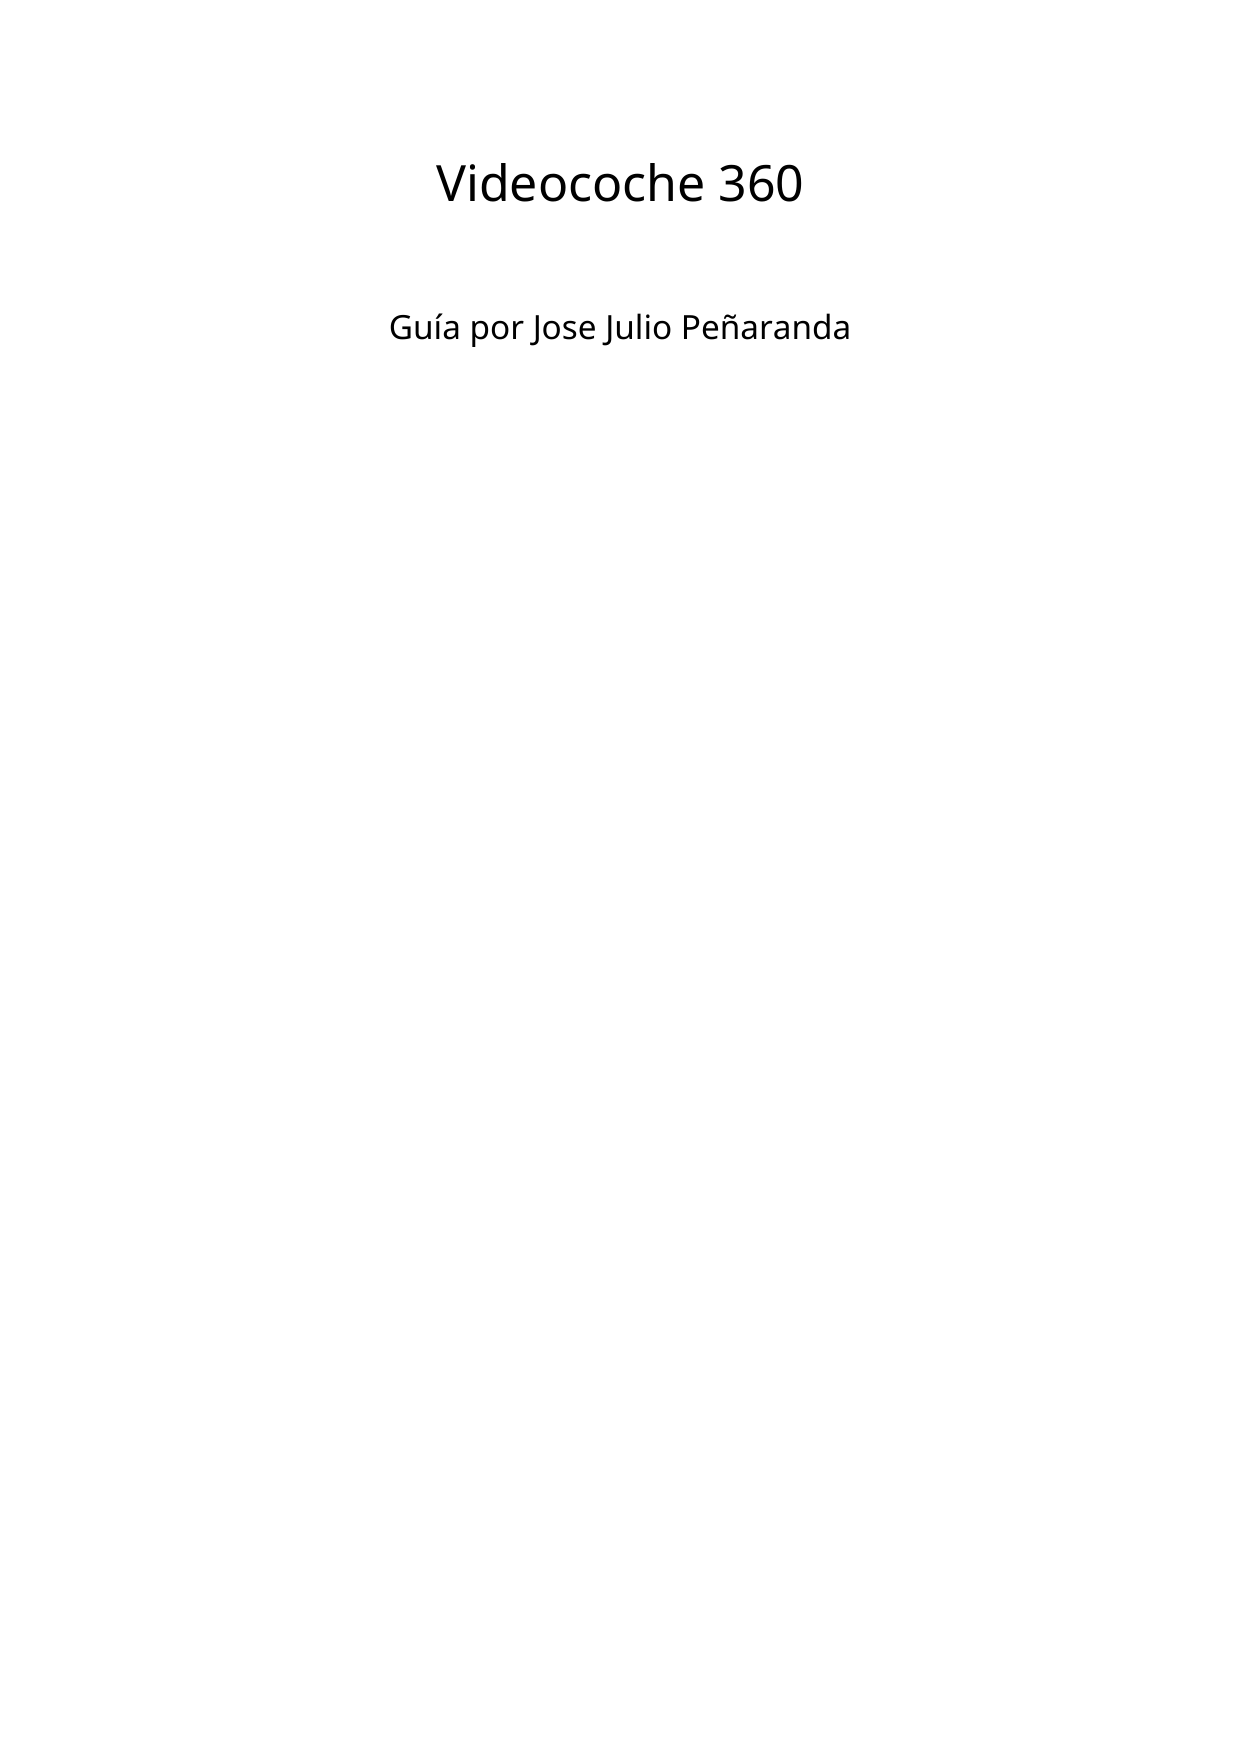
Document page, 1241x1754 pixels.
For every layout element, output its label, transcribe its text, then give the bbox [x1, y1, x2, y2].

text Videocoche 360 [177, 148, 1063, 216]
text Guía por Jose Julio Peñaranda [177, 303, 1063, 349]
